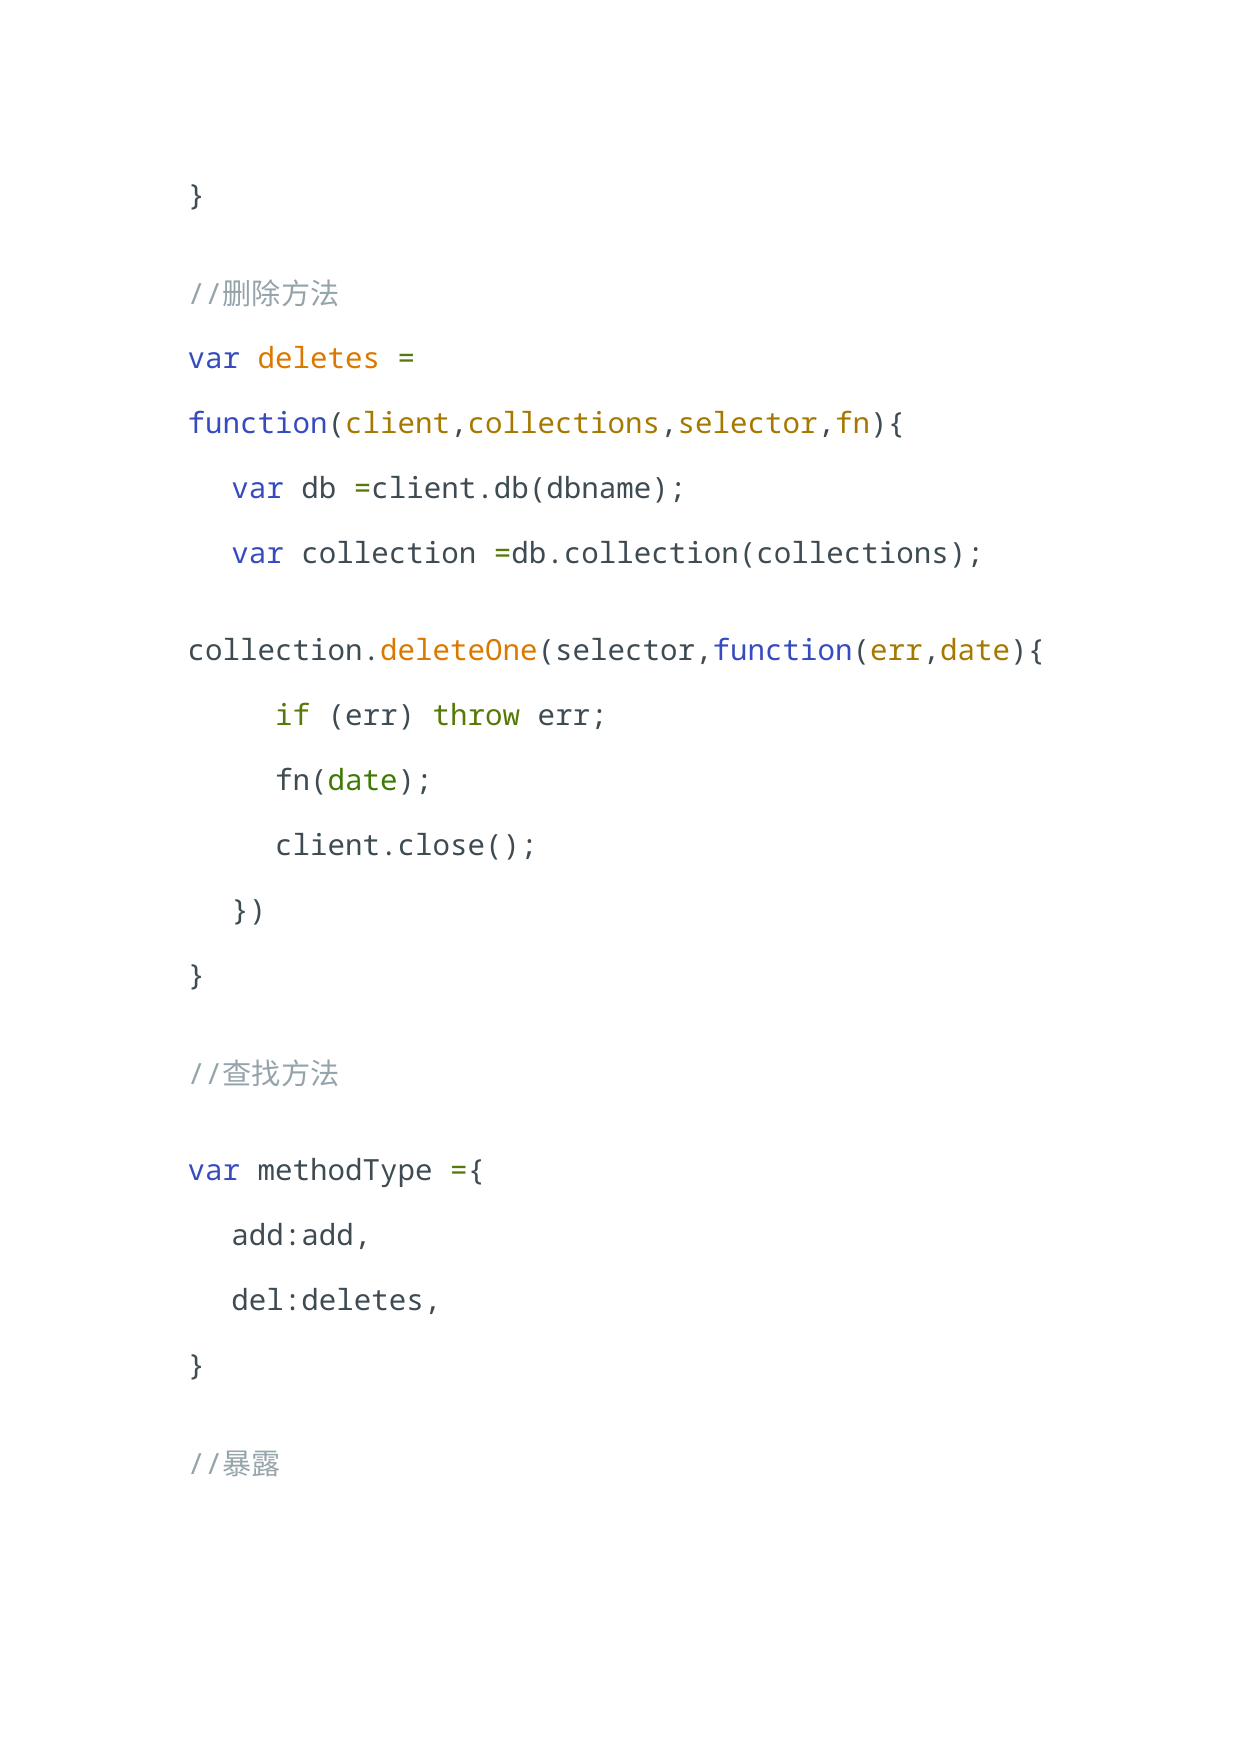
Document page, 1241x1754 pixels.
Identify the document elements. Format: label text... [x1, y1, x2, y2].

text } [187, 942, 1053, 1007]
text //暴露 [187, 1429, 1053, 1494]
text collection.deleteOne(selector,function(err,date){ [187, 584, 1053, 682]
text var collection =db.collection(collections); [187, 519, 1053, 584]
text }) [187, 877, 1053, 942]
text if (err) throw err; [187, 682, 1053, 747]
text var methodType ={ [187, 1137, 1053, 1202]
text var db =client.db(dbname); [187, 454, 1053, 519]
text } [187, 1332, 1053, 1397]
text client.close(); [187, 812, 1053, 877]
text var deletes = function(client,collections,selector,fn){ [187, 324, 1053, 454]
text del:deletes, [187, 1267, 1053, 1332]
text fn(date); [187, 747, 1053, 812]
text //删除方法 [187, 259, 1053, 324]
text } [187, 162, 1053, 227]
text //查找方法 [187, 1039, 1053, 1104]
text add:add, [187, 1202, 1053, 1267]
